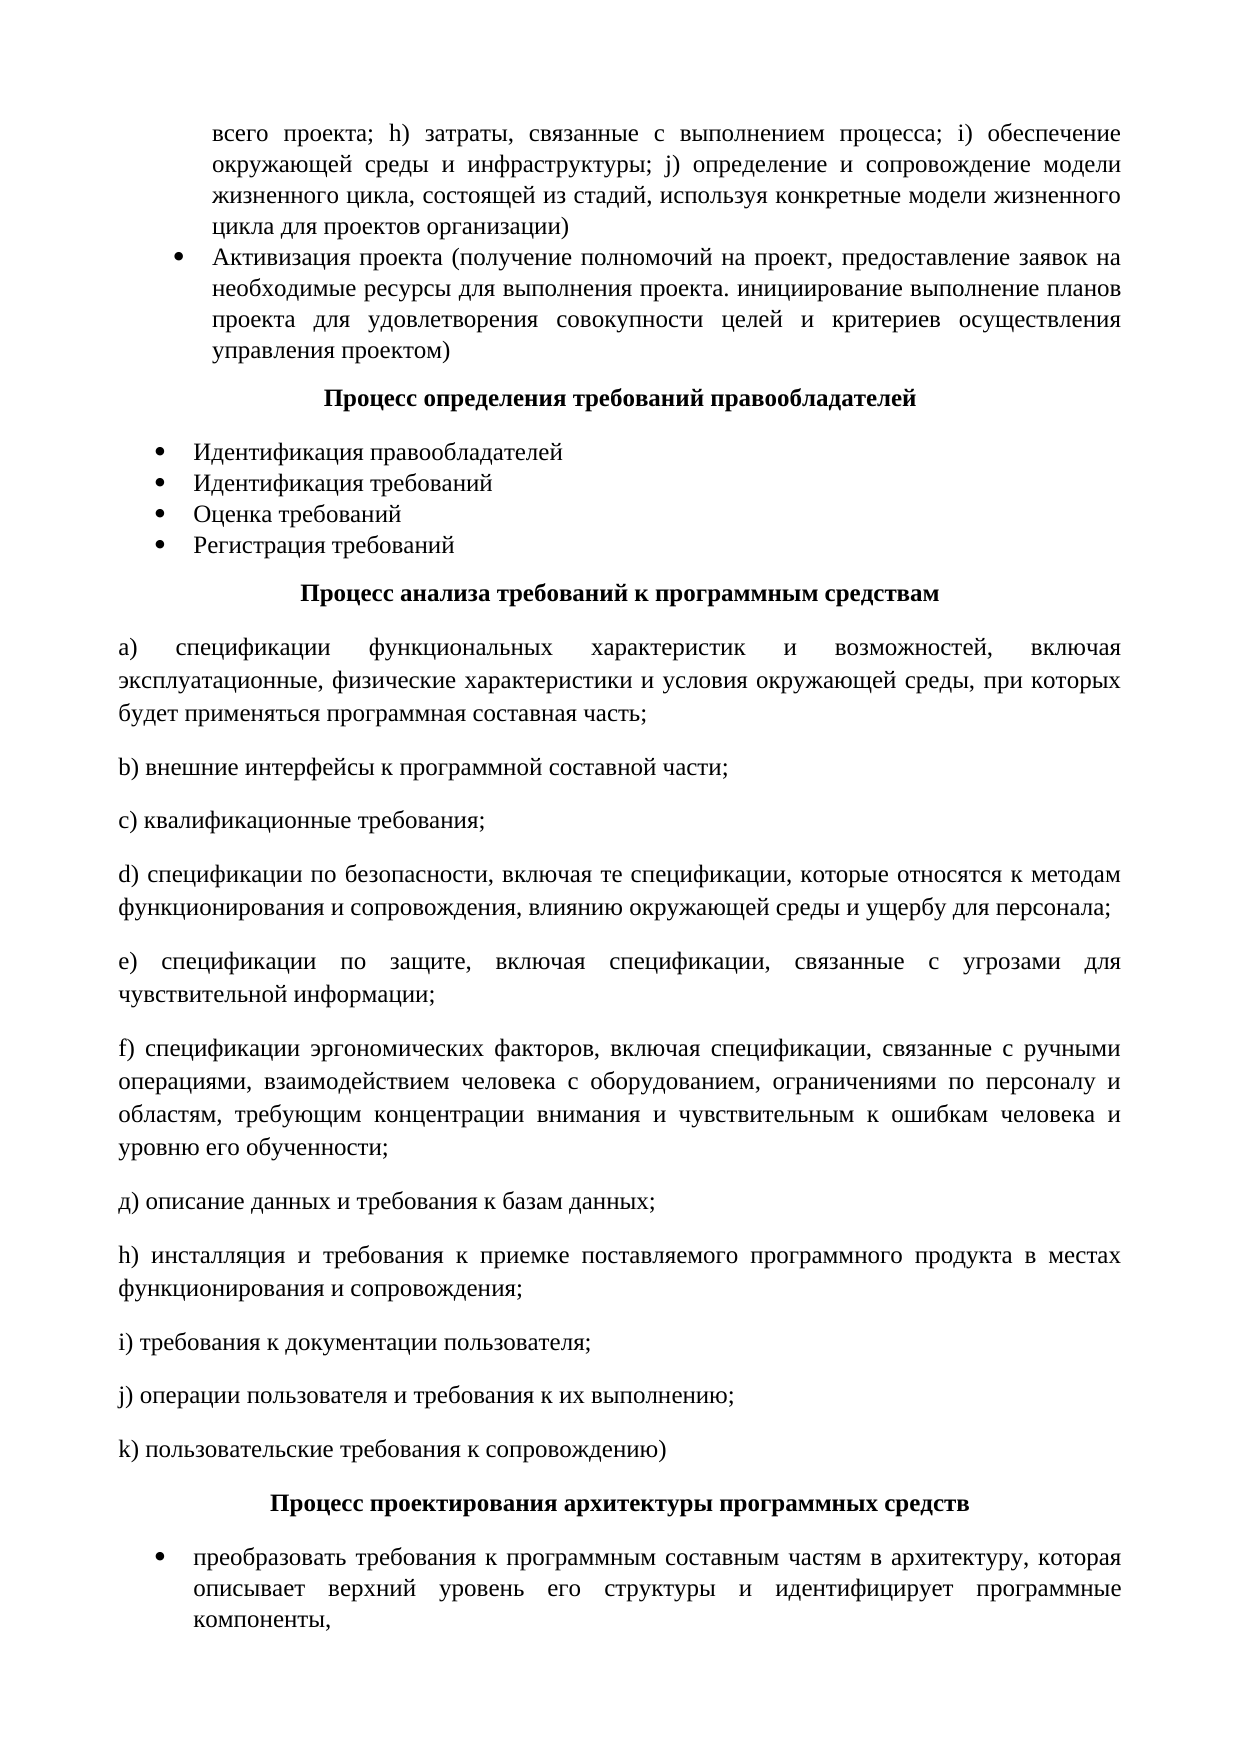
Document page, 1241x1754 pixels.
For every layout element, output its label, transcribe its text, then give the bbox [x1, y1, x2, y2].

text Процесс определения требований правообладателей [118, 383, 1122, 412]
text a) спецификации функциональных характеристик и возможностей, включая эксплуатационные, физические характеристики и условия окружающей среды, при которых будет применяться программная составная часть; [118, 632, 1122, 726]
text k) пользовательские требования к сопровождению) [118, 1434, 1122, 1463]
list Оценка требований [156, 499, 1122, 528]
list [174, 118, 1122, 240]
text b) внешние интерфейсы к программной составной части; [118, 752, 1122, 780]
text j) операции пользователя и требования к их выполнению; [118, 1381, 1122, 1409]
text d) спецификации по безопасности, включая те спецификации, которые относятся к методам функционирования и сопровождения, влиянию окружающей среды и ущербу для персонала; [118, 859, 1122, 921]
text Процесс проектирования архитектуры программных средств [118, 1488, 1122, 1517]
list Идентификация требований [156, 468, 1122, 497]
list преобразовать требования к программным составным частям в архитектуру, которая описывает верхний уровень его структуры и идентифицирует программные компоненты, [156, 1542, 1122, 1633]
text Процесс анализа требований к программным средствам [118, 578, 1122, 607]
text h) инсталляция и требования к приемке поставляемого программного продукта в местах функционирования и сопровождения; [118, 1240, 1122, 1302]
list Идентификация правообладателей [156, 437, 1122, 466]
text i) требования к документации пользователя; [118, 1327, 1122, 1355]
text e) спецификации по защите, включая спецификации, связанные с угрозами для чувствительной информации; [118, 946, 1122, 1008]
list Активизация проекта (получение полномочий на проект, предоставление заявок на необходимые ресурсы для выполнения проекта. инициирование выполнение планов проекта для удовлетворения совокупности целей и критериев осуществления управления проектом) [174, 242, 1122, 364]
text f) спецификации эргономических факторов, включая спецификации, связанные с ручными операциями, взаимодействием человека с оборудованием, ограничениями по персоналу и областям, требующим концентрации внимания и чувствительным к ошибкам человека и уровню его обученности; [118, 1033, 1122, 1161]
list Регистрация требований [156, 530, 1122, 559]
text c) квалификационные требования; [118, 805, 1122, 834]
text д) описание данных и требования к базам данных; [118, 1186, 1122, 1215]
